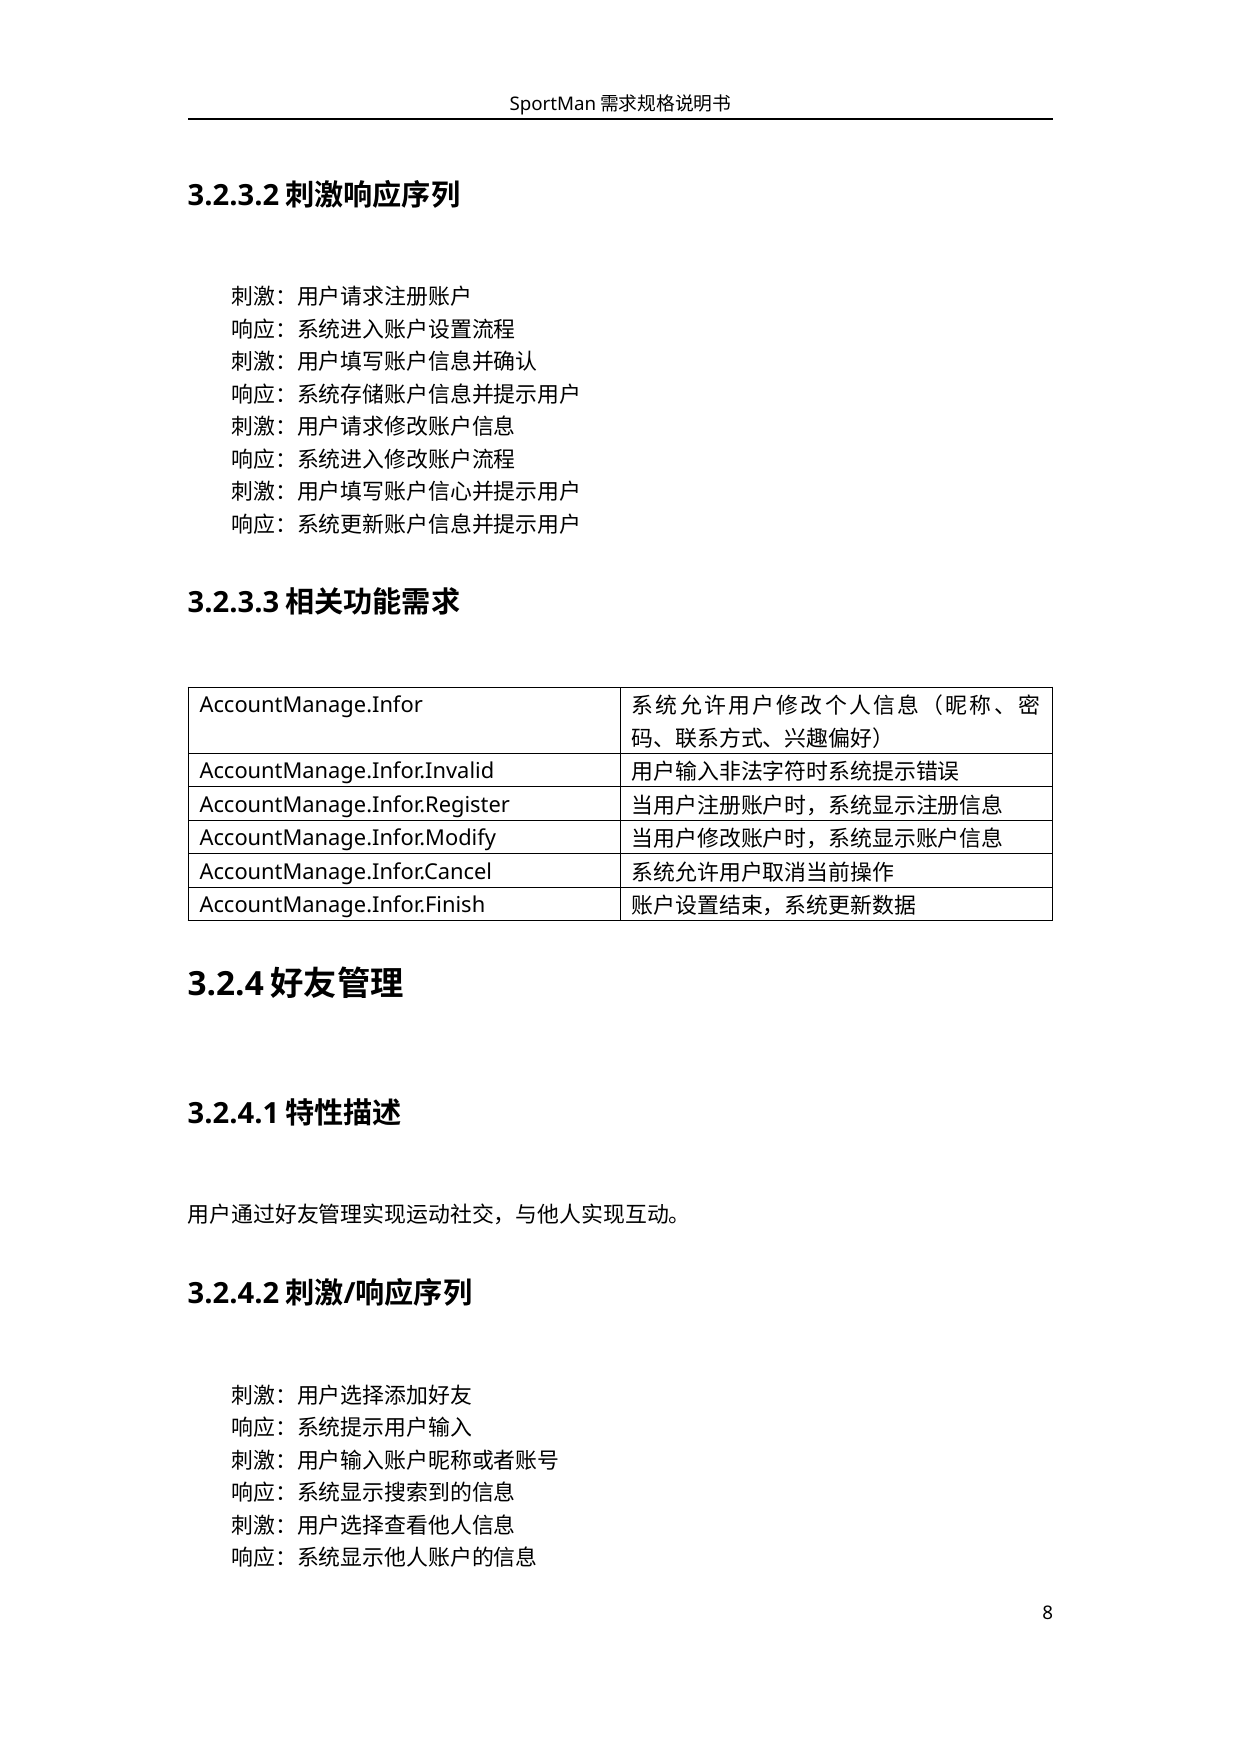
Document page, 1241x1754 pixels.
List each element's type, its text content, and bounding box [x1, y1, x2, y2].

text 刺激：用户选择查看他人信息 [187, 1507, 1053, 1540]
text 刺激：用户选择添加好友 [187, 1377, 1053, 1410]
table_cell 系统允许用户取消当前操作 [621, 854, 1052, 887]
subtitle 3.2.3.2刺激响应序列 [187, 160, 1053, 225]
subtitle 3.2.4.1特性描述 [187, 1078, 1053, 1143]
table_cell AccountManage.Infor.Register [189, 787, 620, 820]
text 响应：系统进入修改账户流程 [187, 441, 1053, 474]
text 用户通过好友管理实现运动社交，与他人实现互动。 [187, 1197, 1053, 1229]
table_header 系统允许用户修改个人信息（昵称、密码、联系方式、兴趣偏好） [621, 688, 1052, 753]
table_cell AccountManage.Infor.Modify [189, 821, 620, 853]
text 刺激：用户输入账户昵称或者账号 [187, 1442, 1053, 1475]
table_cell 用户输入非法字符时系统提示错误 [621, 754, 1052, 786]
table_cell 账户设置结束，系统更新数据 [621, 888, 1052, 920]
text 刺激：用户填写账户信息并确认 [187, 344, 1053, 376]
text 响应：系统存储账户信息并提示用户 [187, 376, 1053, 409]
text 刺激：用户请求修改账户信息 [187, 409, 1053, 441]
text 响应：系统显示他人账户的信息 [187, 1540, 1053, 1572]
text 刺激：用户请求注册账户 [187, 279, 1053, 311]
text 响应：系统进入账户设置流程 [187, 311, 1053, 344]
table_cell AccountManage.Infor.Invalid [189, 754, 620, 786]
subtitle 3.2.4.2刺激/响应序列 [187, 1258, 1053, 1323]
text 响应：系统显示搜索到的信息 [187, 1475, 1053, 1507]
table_cell AccountManage.Infor.Cancel [189, 854, 620, 887]
table_cell 当用户修改账户时，系统显示账户信息 [621, 821, 1052, 853]
table_cell AccountManage.Infor.Finish [189, 888, 620, 920]
text 响应：系统更新账户信息并提示用户 [187, 506, 1053, 539]
text 响应：系统提示用户输入 [187, 1410, 1053, 1442]
text 刺激：用户填写账户信心并提示用户 [187, 474, 1053, 506]
subtitle 3.2.3.3相关功能需求 [187, 568, 1053, 633]
subtitle 3.2.4好友管理 [187, 948, 1053, 1013]
table_cell 当用户注册账户时，系统显示注册信息 [621, 787, 1052, 820]
table_header AccountManage.Infor [189, 688, 620, 753]
